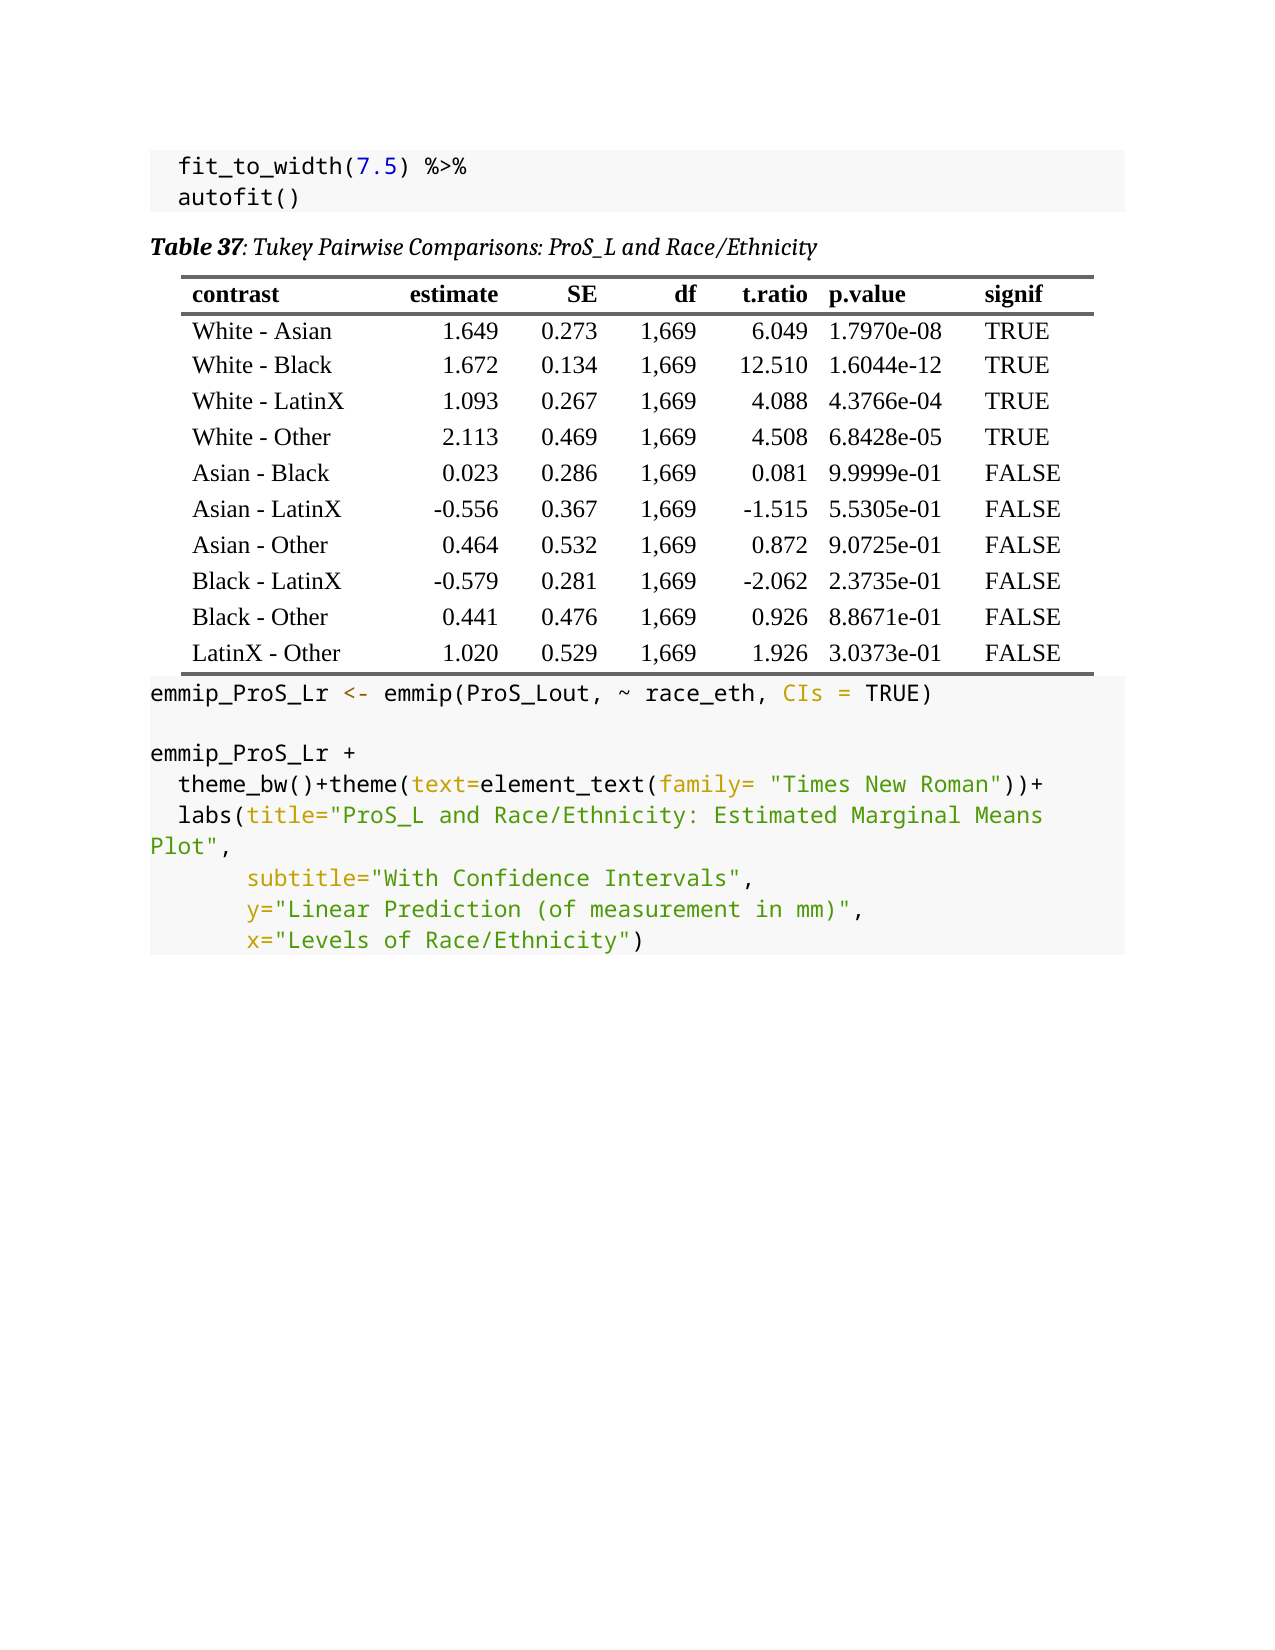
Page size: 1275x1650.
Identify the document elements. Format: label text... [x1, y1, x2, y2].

table_cell 3.0373e-01 [818, 636, 974, 672]
table_cell 0.469 [509, 420, 608, 456]
table_cell -0.556 [377, 492, 509, 528]
table_cell 0.267 [509, 384, 608, 420]
table_cell FALSE [974, 564, 1093, 600]
table_cell 4.3766e-04 [818, 384, 974, 420]
table_header estimate [377, 279, 509, 312]
table_cell 0.529 [509, 636, 608, 672]
table_cell 1.7970e-08 [818, 316, 974, 348]
table_cell TRUE [974, 348, 1093, 384]
table_cell 0.081 [707, 456, 818, 492]
table_cell 2.3735e-01 [818, 564, 974, 600]
table_cell 12.510 [707, 348, 818, 384]
table_cell 9.0725e-01 [818, 528, 974, 564]
table_cell 1.020 [377, 636, 509, 672]
table_header df [608, 279, 707, 312]
table_cell 9.9999e-01 [818, 456, 974, 492]
table_header signif [974, 279, 1093, 312]
table_cell 0.464 [377, 528, 509, 564]
table_header p.value [818, 279, 974, 312]
table_cell 1,669 [608, 528, 707, 564]
table_cell 8.8671e-01 [818, 600, 974, 636]
table_cell 1,669 [608, 600, 707, 636]
table_cell White - Asian [181, 316, 377, 348]
table_cell 6.8428e-05 [818, 420, 974, 456]
table_cell 1,669 [608, 456, 707, 492]
table_cell White - Black [181, 348, 377, 384]
table_cell 1,669 [608, 316, 707, 348]
table_cell 5.5305e-01 [818, 492, 974, 528]
table_cell 4.088 [707, 384, 818, 420]
table_cell 1.093 [377, 384, 509, 420]
table_cell 1,669 [608, 564, 707, 600]
table_cell Asian - Black [181, 456, 377, 492]
table_cell FALSE [974, 492, 1093, 528]
table_header contrast [181, 279, 377, 312]
table_cell 4.508 [707, 420, 818, 456]
table_cell -2.062 [707, 564, 818, 600]
table_cell 2.113 [377, 420, 509, 456]
table_cell 1.649 [377, 316, 509, 348]
table_cell Asian - LatinX [181, 492, 377, 528]
table_cell 0.134 [509, 348, 608, 384]
table_cell TRUE [974, 316, 1093, 348]
table_cell 1,669 [608, 636, 707, 672]
table_cell 0.532 [509, 528, 608, 564]
table_cell White - Other [181, 420, 377, 456]
table_cell 0.476 [509, 600, 608, 636]
table_cell Black - Other [181, 600, 377, 636]
table_cell 1.926 [707, 636, 818, 672]
table_cell 1.6044e-12 [818, 348, 974, 384]
table_cell FALSE [974, 528, 1093, 564]
table_cell -0.579 [377, 564, 509, 600]
table_cell 1,669 [608, 492, 707, 528]
table_cell 0.872 [707, 528, 818, 564]
table_cell 1,669 [608, 384, 707, 420]
table_header SE [509, 279, 608, 312]
table_cell TRUE [974, 420, 1093, 456]
table_cell 1,669 [608, 348, 707, 384]
table_cell -1.515 [707, 492, 818, 528]
table_cell Black - LatinX [181, 564, 377, 600]
table_cell 6.049 [707, 316, 818, 348]
table_header t.ratio [707, 279, 818, 312]
table_cell 0.926 [707, 600, 818, 636]
table_cell 0.281 [509, 564, 608, 600]
table_cell 0.023 [377, 456, 509, 492]
text Table : Tukey Pairwise Comparisons: ProS_L and Race/Ethnicity [150, 233, 1125, 262]
table_cell 1,669 [608, 420, 707, 456]
table_cell Asian - Other [181, 528, 377, 564]
table_cell LatinX - Other [181, 636, 377, 672]
table_cell FALSE [974, 456, 1093, 492]
table_cell White - LatinX [181, 384, 377, 420]
text emmip_ProS_Lr <- emmip(ProS_Lout, ~ race_eth, CIs = TRUE) emmip_ProS_Lr + theme_bw()+theme(text=element_text(family= "Times New Roman"))+ labs(title="ProS_L and Race/Ethnicity: Estimated Marginal Means Plot", subtitle="With Confidence Intervals", y="Linear Prediction (of measurement in mm)", x="Levels of Race/Ethnicity") [150, 676, 1125, 955]
table_cell 0.441 [377, 600, 509, 636]
table_cell FALSE [974, 636, 1093, 672]
table_cell TRUE [974, 384, 1093, 420]
table_cell 0.367 [509, 492, 608, 528]
table_cell FALSE [974, 600, 1093, 636]
table_cell 0.286 [509, 456, 608, 492]
table_cell 1.672 [377, 348, 509, 384]
table_cell 0.273 [509, 316, 608, 348]
